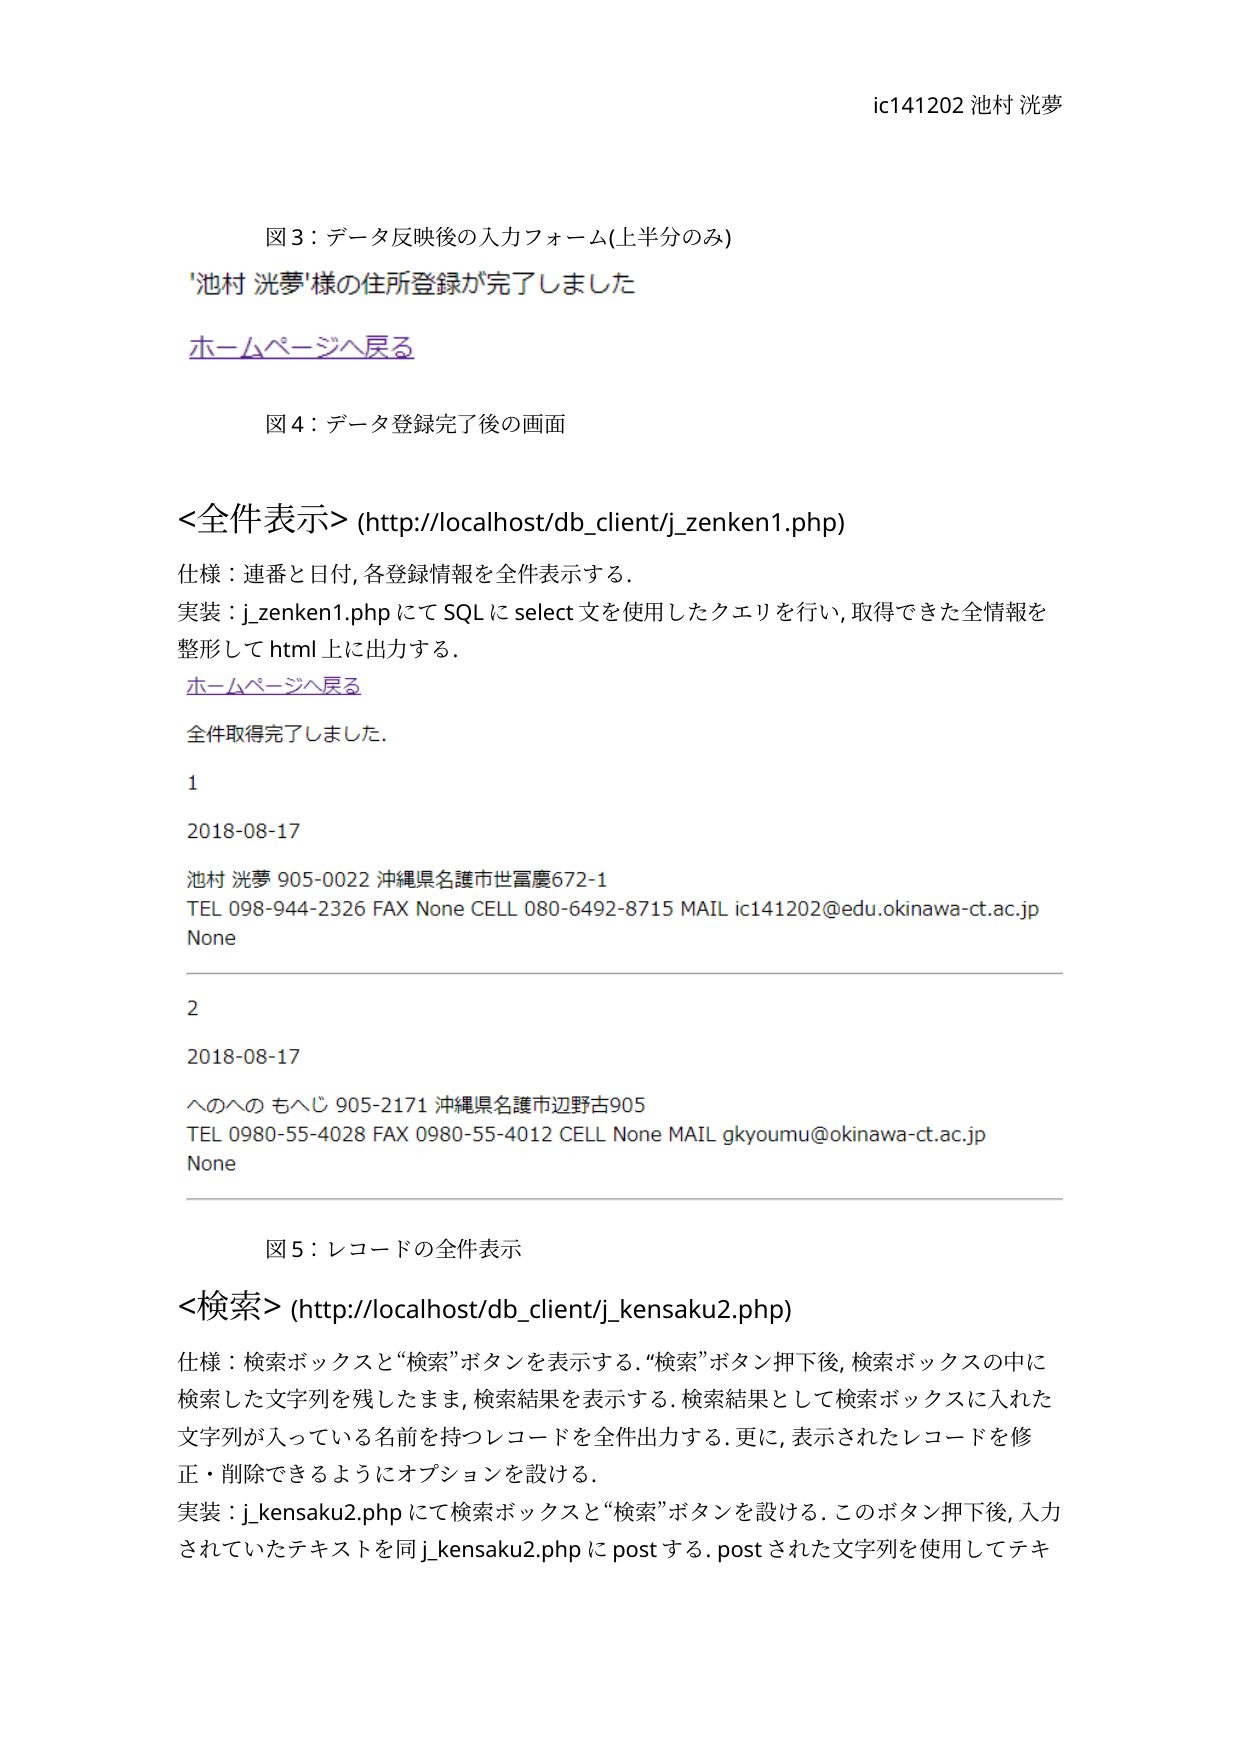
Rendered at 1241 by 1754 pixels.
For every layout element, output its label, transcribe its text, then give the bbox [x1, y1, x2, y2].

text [177, 1492, 1063, 1567]
text 仕様：連番と日付, 各登録情報を全件表示する. [177, 554, 1063, 592]
text <全件表示> (http://localhost/db_client/j_zenken1.php) [177, 479, 1063, 554]
text 図5：レコードの全件表示 [177, 1229, 1063, 1267]
text 仕様：検索ボックスと“検索”ボタンを表示する. “検索”ボタン押下後, 検索ボックスの中に検索した文字列を残したまま, 検索結果を表示する. 検索結果として検索ボックスに入れた文字列が入っている名前を持つレコードを全件出力する. 更に, 表示されたレコードを修正・削除できるようにオプションを設ける. [177, 1342, 1063, 1492]
text 図4：データ登録完了後の画面 [177, 404, 1063, 442]
picture [177, 254, 646, 372]
text 図3：データ反映後の入力フォーム(上半分のみ) [177, 217, 1063, 254]
picture [177, 666, 1064, 1219]
text <検索> (http://localhost/db_client/j_kensaku2.php) [177, 1267, 1063, 1342]
text 実装：j_zenken1.phpにてSQLにselect文を使用したクエリを行い, 取得できた全情報を整形してhtml上に出力する. [177, 592, 1063, 666]
